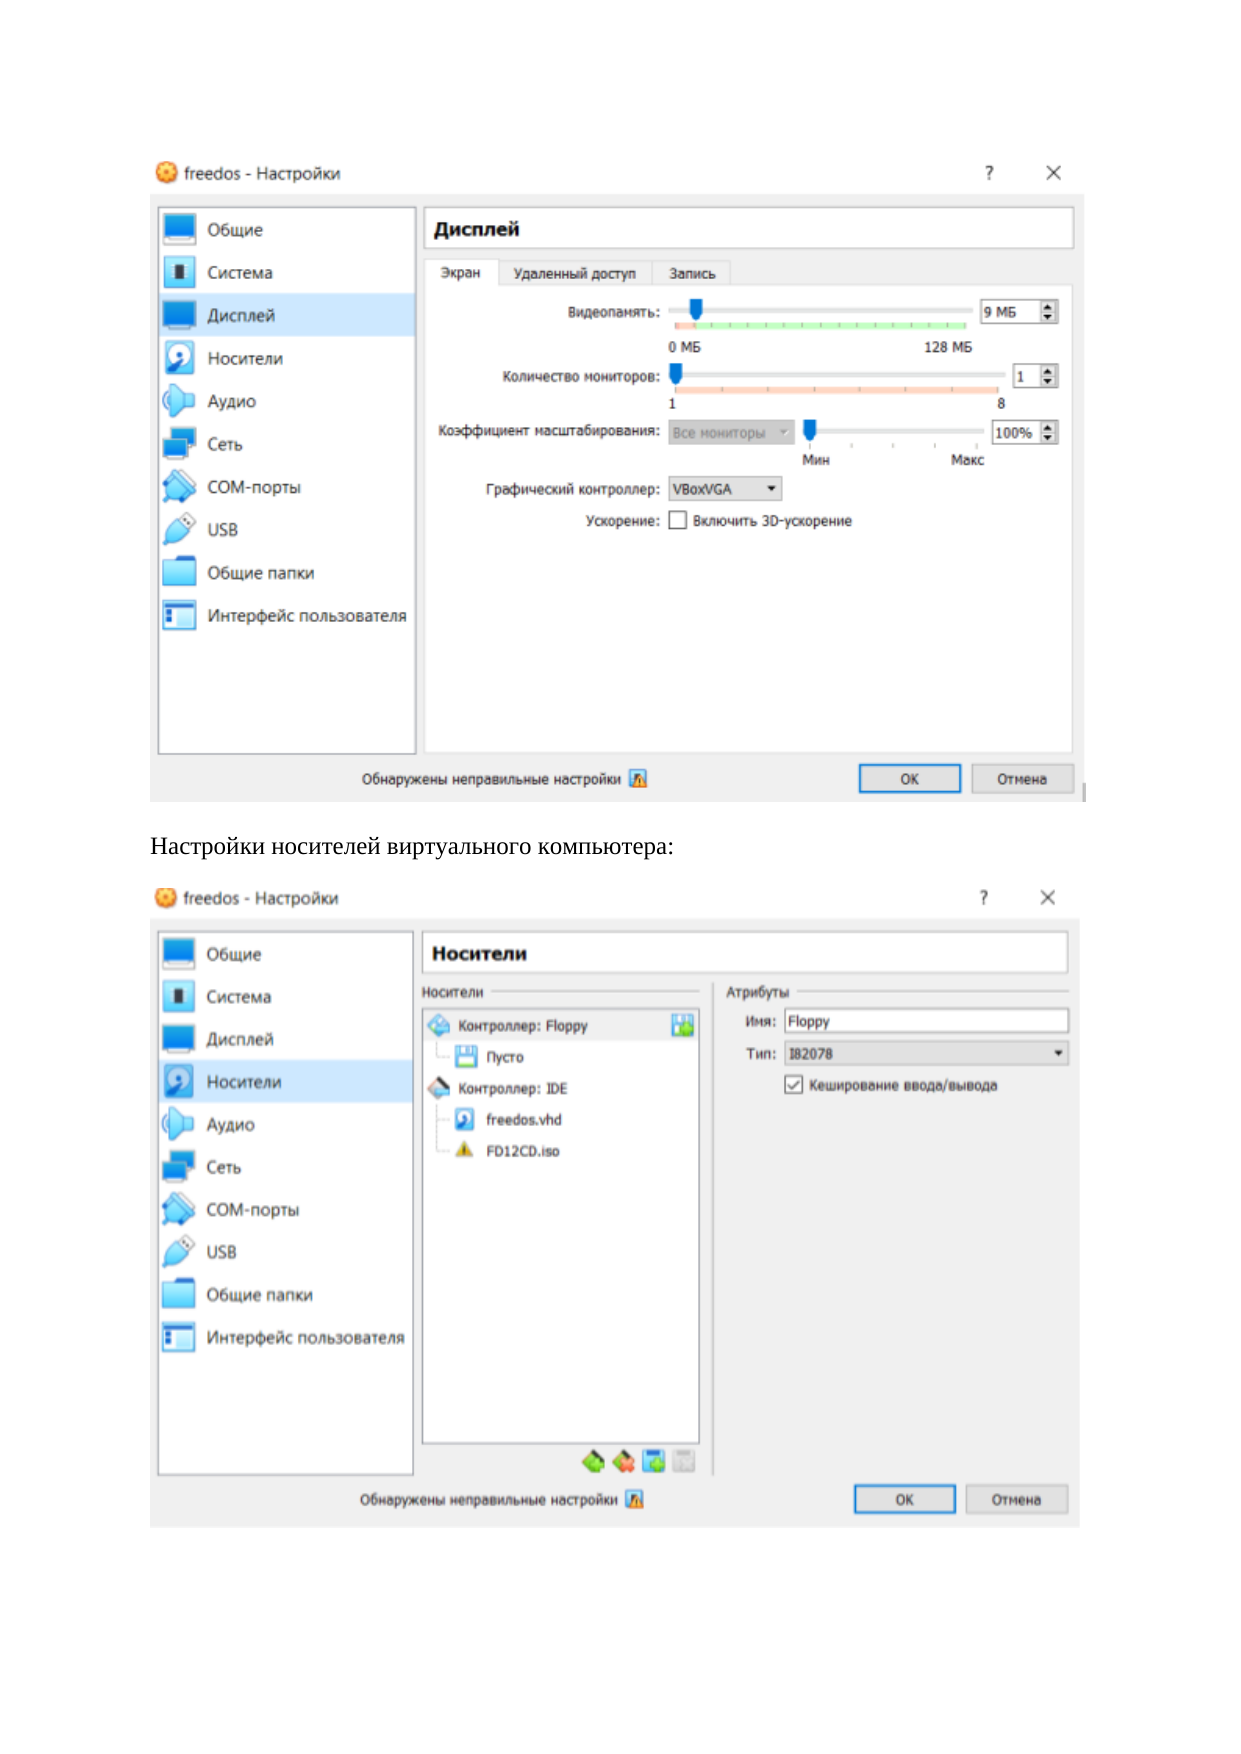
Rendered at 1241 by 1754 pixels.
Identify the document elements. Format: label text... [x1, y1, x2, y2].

text Настройки носителей виртуального компьютера: [150, 831, 1090, 859]
picture [150, 150, 1086, 802]
picture [150, 888, 1080, 1528]
